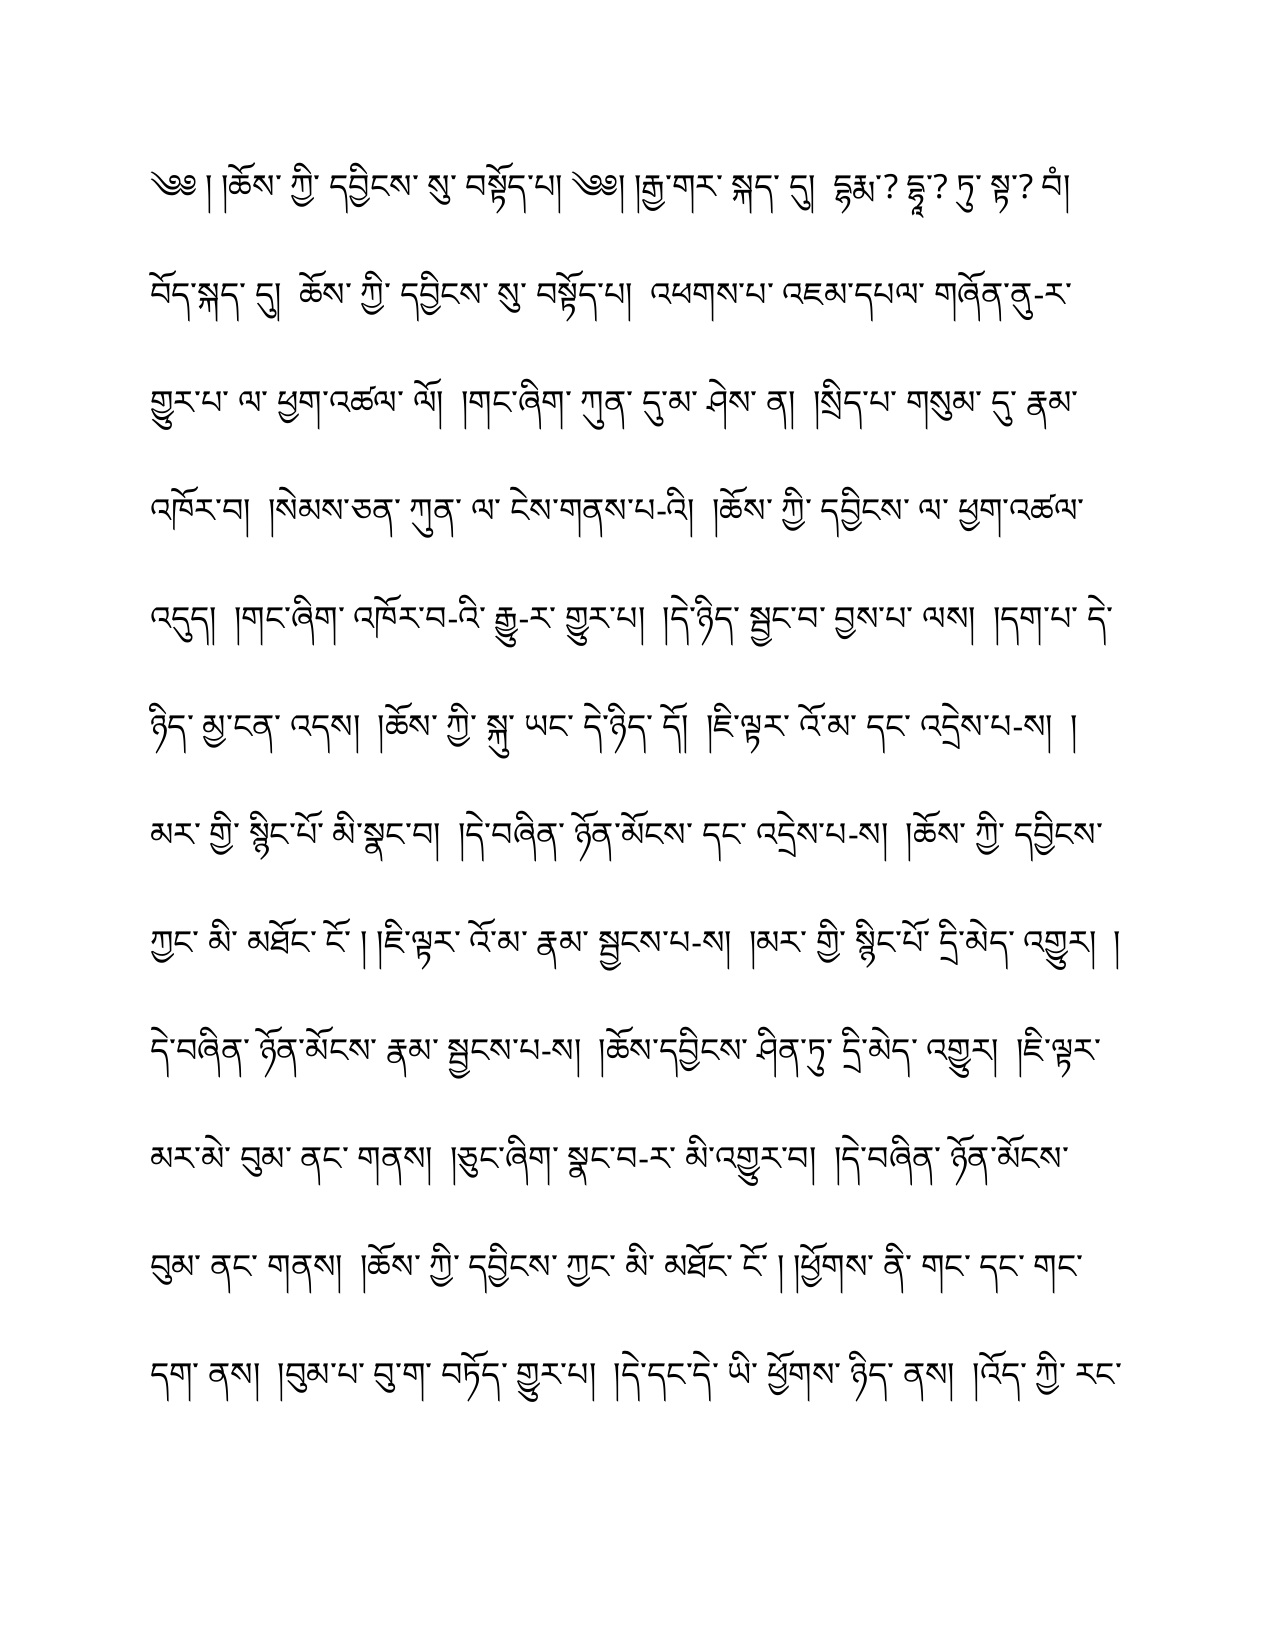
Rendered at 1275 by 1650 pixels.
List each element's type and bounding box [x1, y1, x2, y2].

text [150, 150, 1125, 1431]
